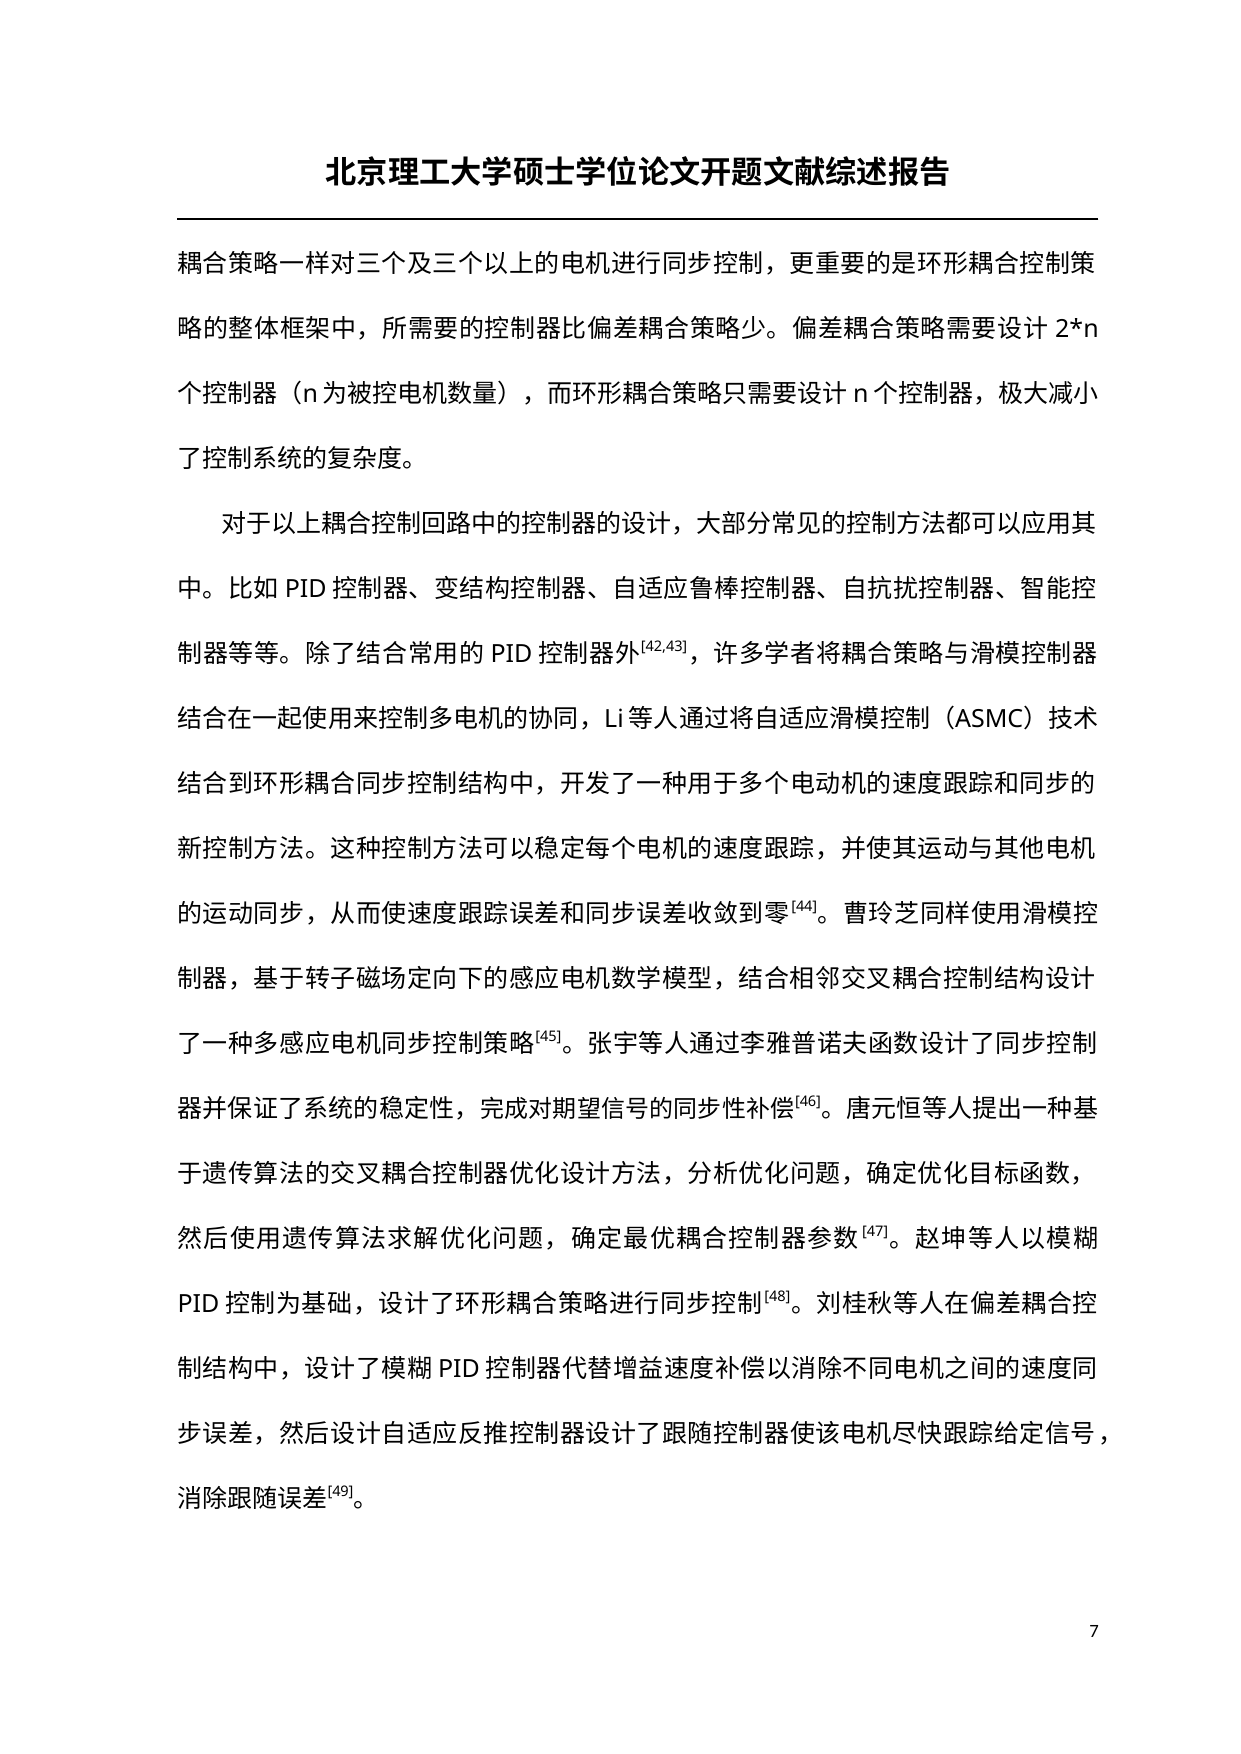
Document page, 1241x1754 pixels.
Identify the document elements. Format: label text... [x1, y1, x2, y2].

text 对于以上耦合控制回路中的控制器的设计，大部分常见的控制方法都可以应用其中。比如PID控制器、变结构控制器、自适应鲁棒控制器、自抗扰控制器、智能控制器等等。除了结合常用的PID控制器外[42,43]，许多学者将耦合策略与滑模控制器结合在一起使用来控制多电机的协同，Li等人通过将自适应滑模控制（ASMC）技术结合到环形耦合同步控制结构中，开发了一种用于多个电动机的速度跟踪和同步的新控制方法。这种控制方法可以稳定每个电机的速度跟踪，并使其运动与其他电机的运动同步，从而使速度跟踪误差和同步误差收敛到零[44]。曹玲芝同样使用滑模控制器，基于转子磁场定向下的感应电机数学模型，结合相邻交叉耦合控制结构设计了一种多感应电机同步控制策略[45]。张宇等人通过李雅普诺夫函数设计了同步控制器并保证了系统的稳定性，完成对期望信号的同步性补偿[46]。唐元恒等人提出一种基于遗传算法的交叉耦合控制器优化设计方法，分析优化问题，确定优化目标函数，然后使用遗传算法求解优化问题，确定最优耦合控制器参数[47]。赵坤等人以模糊PID控制为基础，设计了环形耦合策略进行同步控制[48]。刘桂秋等人在偏差耦合控制结构中，设计了模糊PID控制器代替增益速度补偿以消除不同电机之间的速度同步误差，然后设计自适应反推控制器设计了跟随控制器使该电机尽快跟踪给定信号，消除跟随误差[49]。 [177, 489, 1098, 1529]
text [177, 229, 1098, 489]
